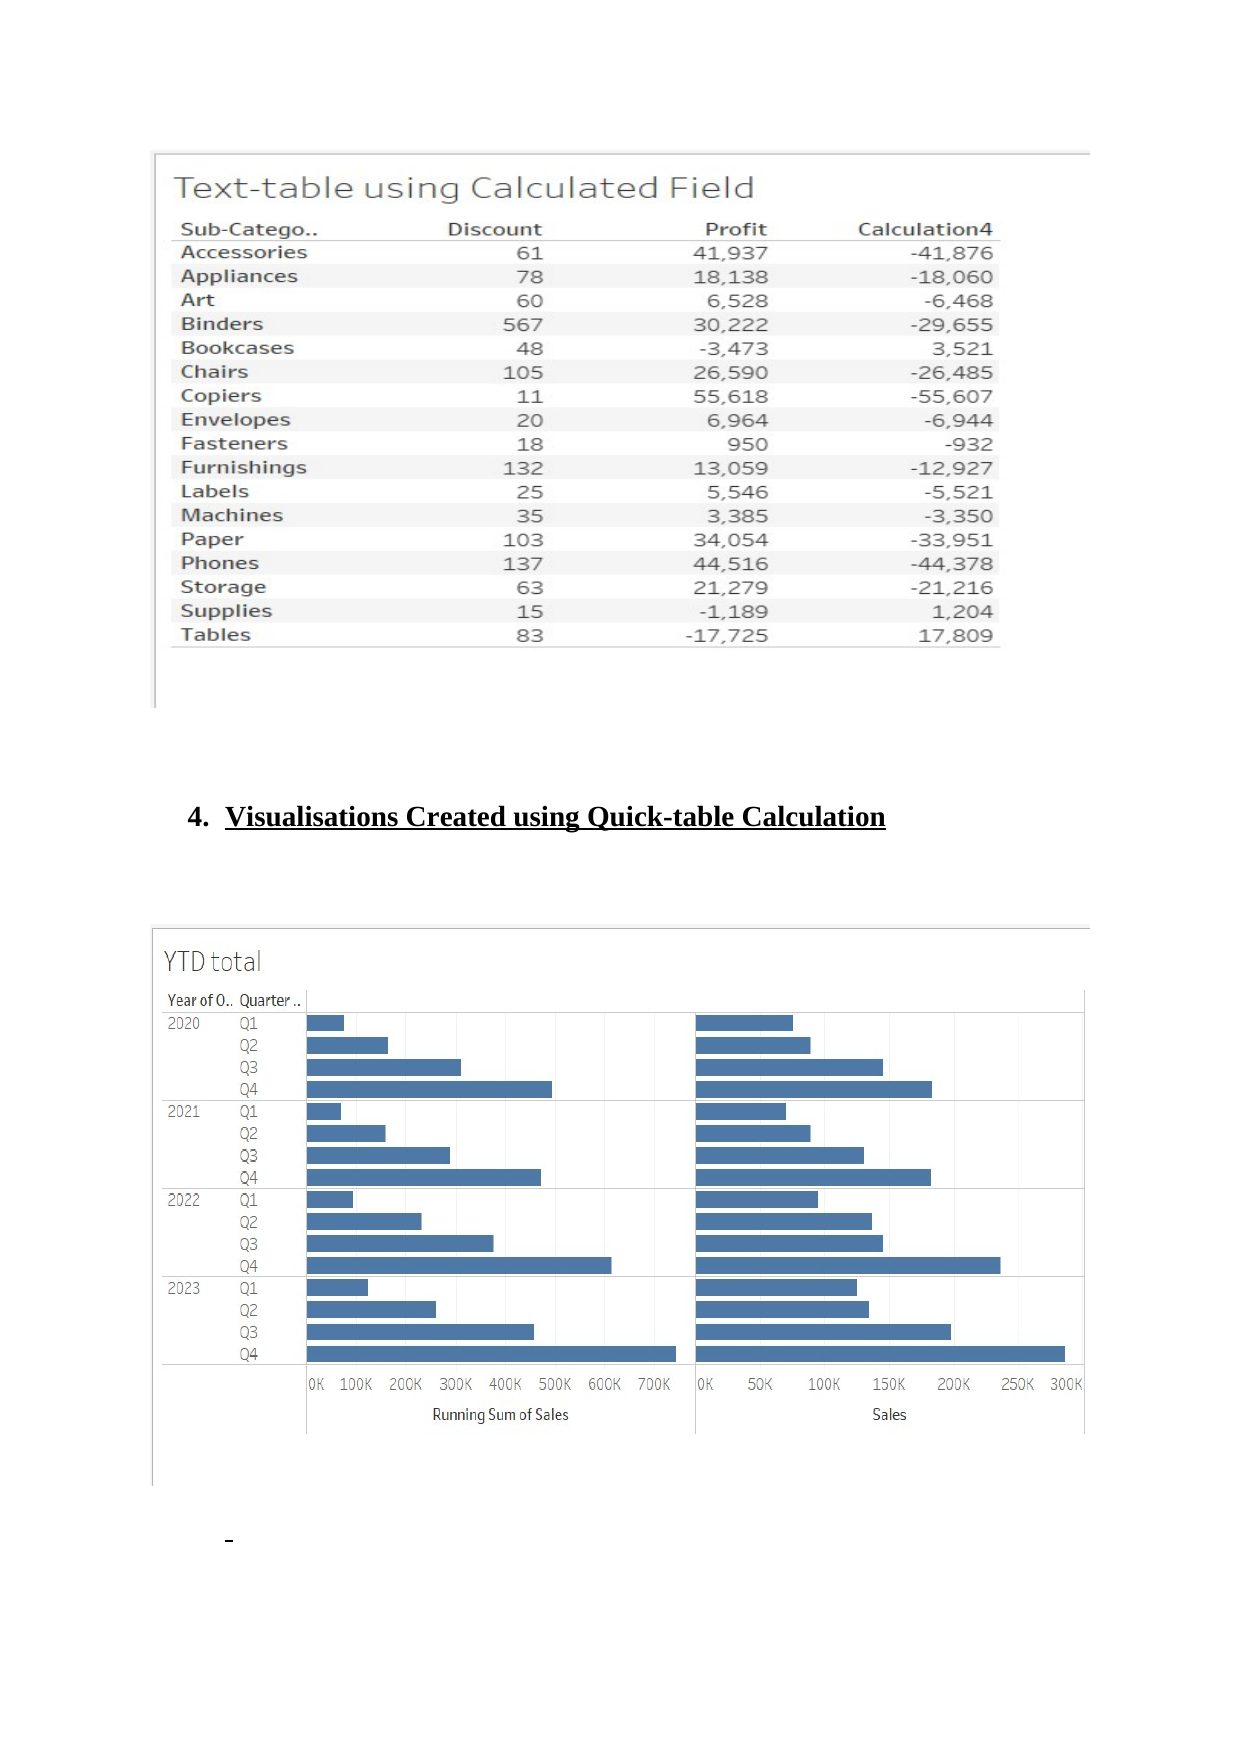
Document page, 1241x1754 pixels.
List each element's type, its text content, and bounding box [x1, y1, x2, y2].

list Visualisations Created using Quick-table Calculation [187, 799, 1090, 833]
picture [150, 924, 1091, 1486]
picture [150, 150, 1091, 708]
